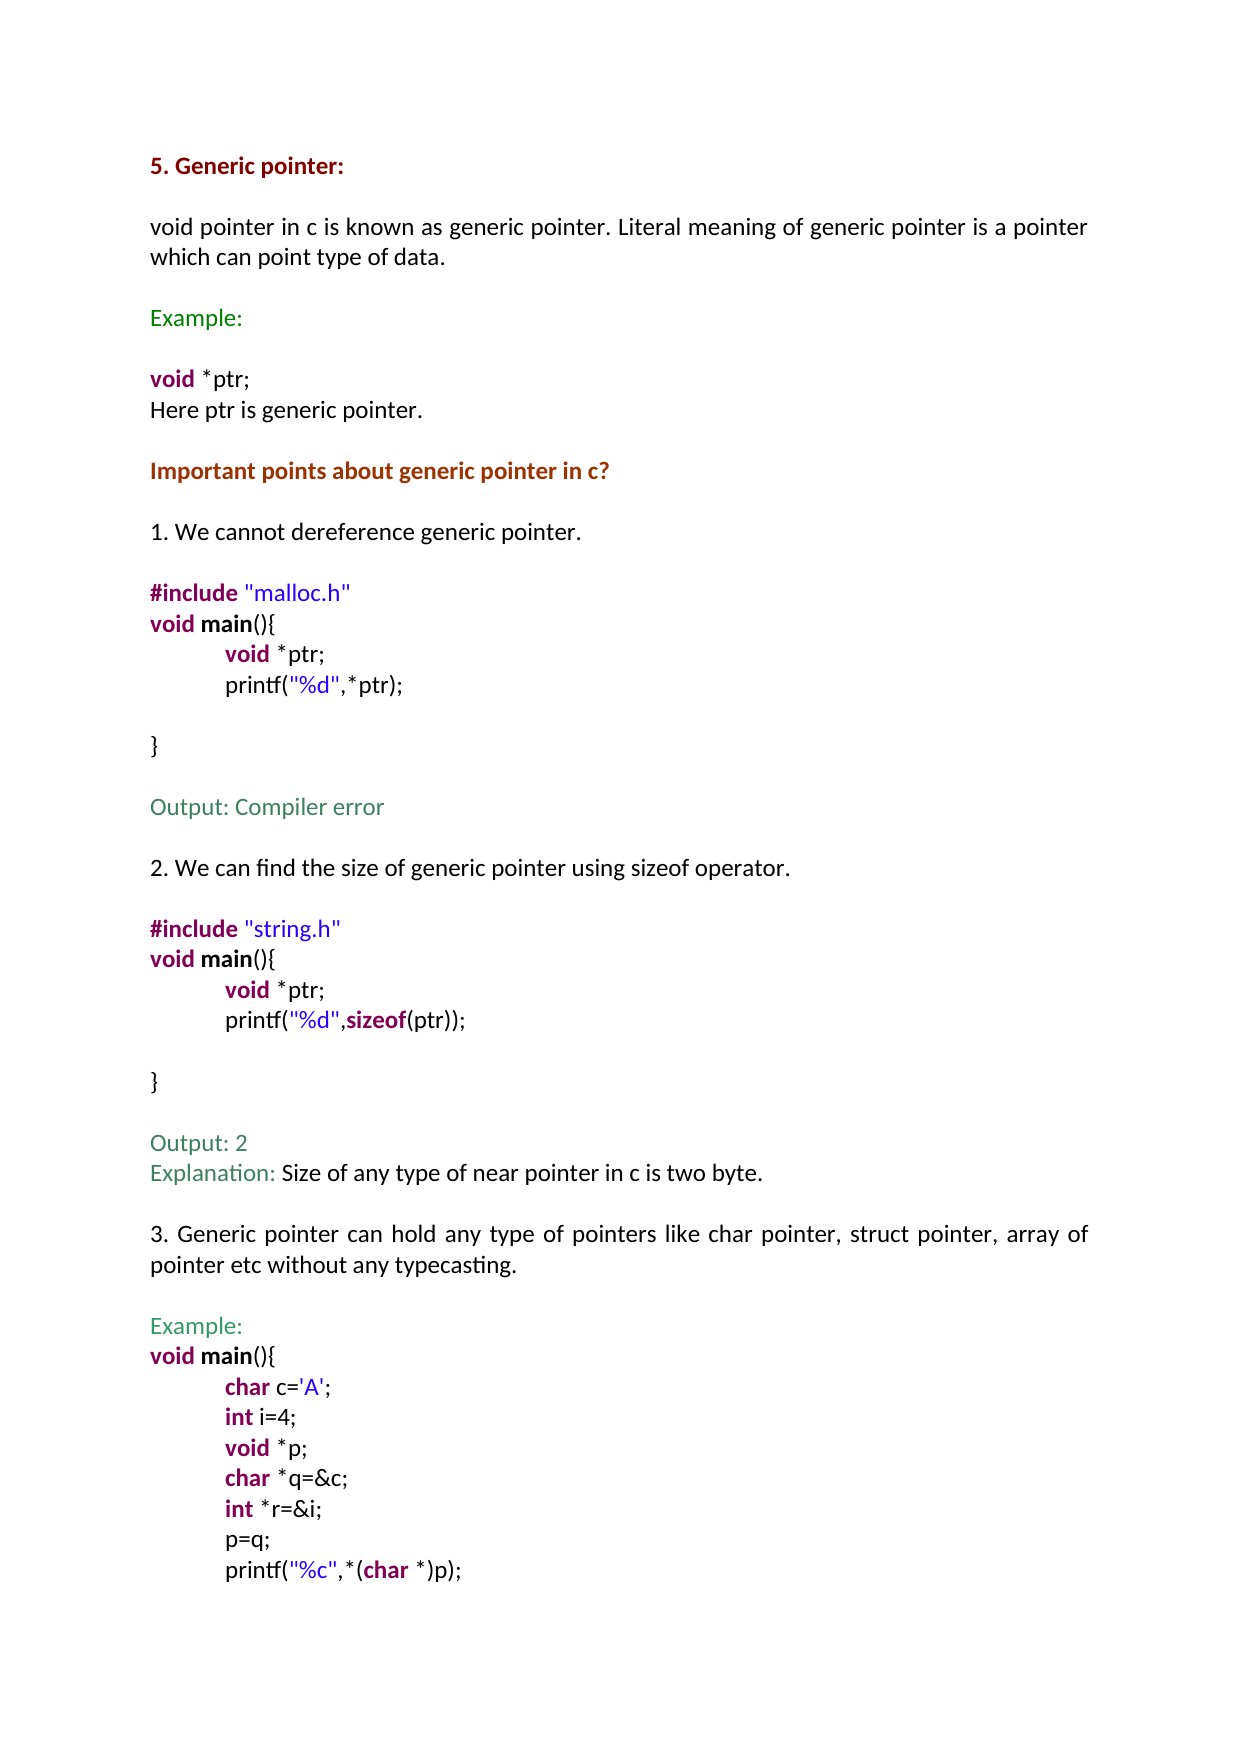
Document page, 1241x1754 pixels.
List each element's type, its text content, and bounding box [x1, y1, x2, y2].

text Output: Compiler error [150, 791, 1090, 821]
text char c='A'; [150, 1371, 1090, 1401]
text printf("%d",*ptr); [150, 669, 1090, 699]
text char *q=&c; [150, 1462, 1090, 1493]
text Example: [150, 1310, 1090, 1340]
text 3. Generic pointer can hold any type of pointers like char pointer, struct pointer, array of pointer etc without any typecasting. [150, 1218, 1090, 1279]
text void pointer in c is known as generic pointer. Literal meaning of generic pointer is a pointer which can point type of data. [150, 211, 1090, 272]
text printf("%c",*(char *)p); [150, 1554, 1090, 1584]
text #include "malloc.h" [150, 577, 1090, 608]
text p=q; [150, 1523, 1090, 1554]
text Example: [150, 303, 1090, 333]
text Explanation: Size of any type of near pointer in c is two byte. [150, 1157, 1090, 1188]
text Output: 2 [150, 1127, 1090, 1157]
text void *ptr; [150, 364, 1090, 394]
text 5. Generic pointer: [150, 150, 1090, 181]
text void *ptr; [150, 638, 1090, 669]
text Here ptr is generic pointer. [150, 394, 1090, 425]
text #include "string.h" [150, 913, 1090, 943]
text int *r=&i; [150, 1493, 1090, 1523]
text void *p; [150, 1432, 1090, 1462]
text printf("%d",sizeof(ptr)); [150, 1004, 1090, 1035]
text void main(){ [150, 608, 1090, 638]
text int i=4; [150, 1401, 1090, 1432]
text } [150, 730, 1090, 760]
text 1. We cannot dereference generic pointer. [150, 516, 1090, 547]
text void main(){ [150, 943, 1090, 974]
text void main(){ [150, 1340, 1090, 1371]
text Important points about generic pointer in c? [150, 455, 1090, 486]
text void *ptr; [150, 974, 1090, 1004]
text } [150, 1066, 1090, 1096]
text 2. We can find the size of generic pointer using sizeof operator. [150, 852, 1090, 882]
